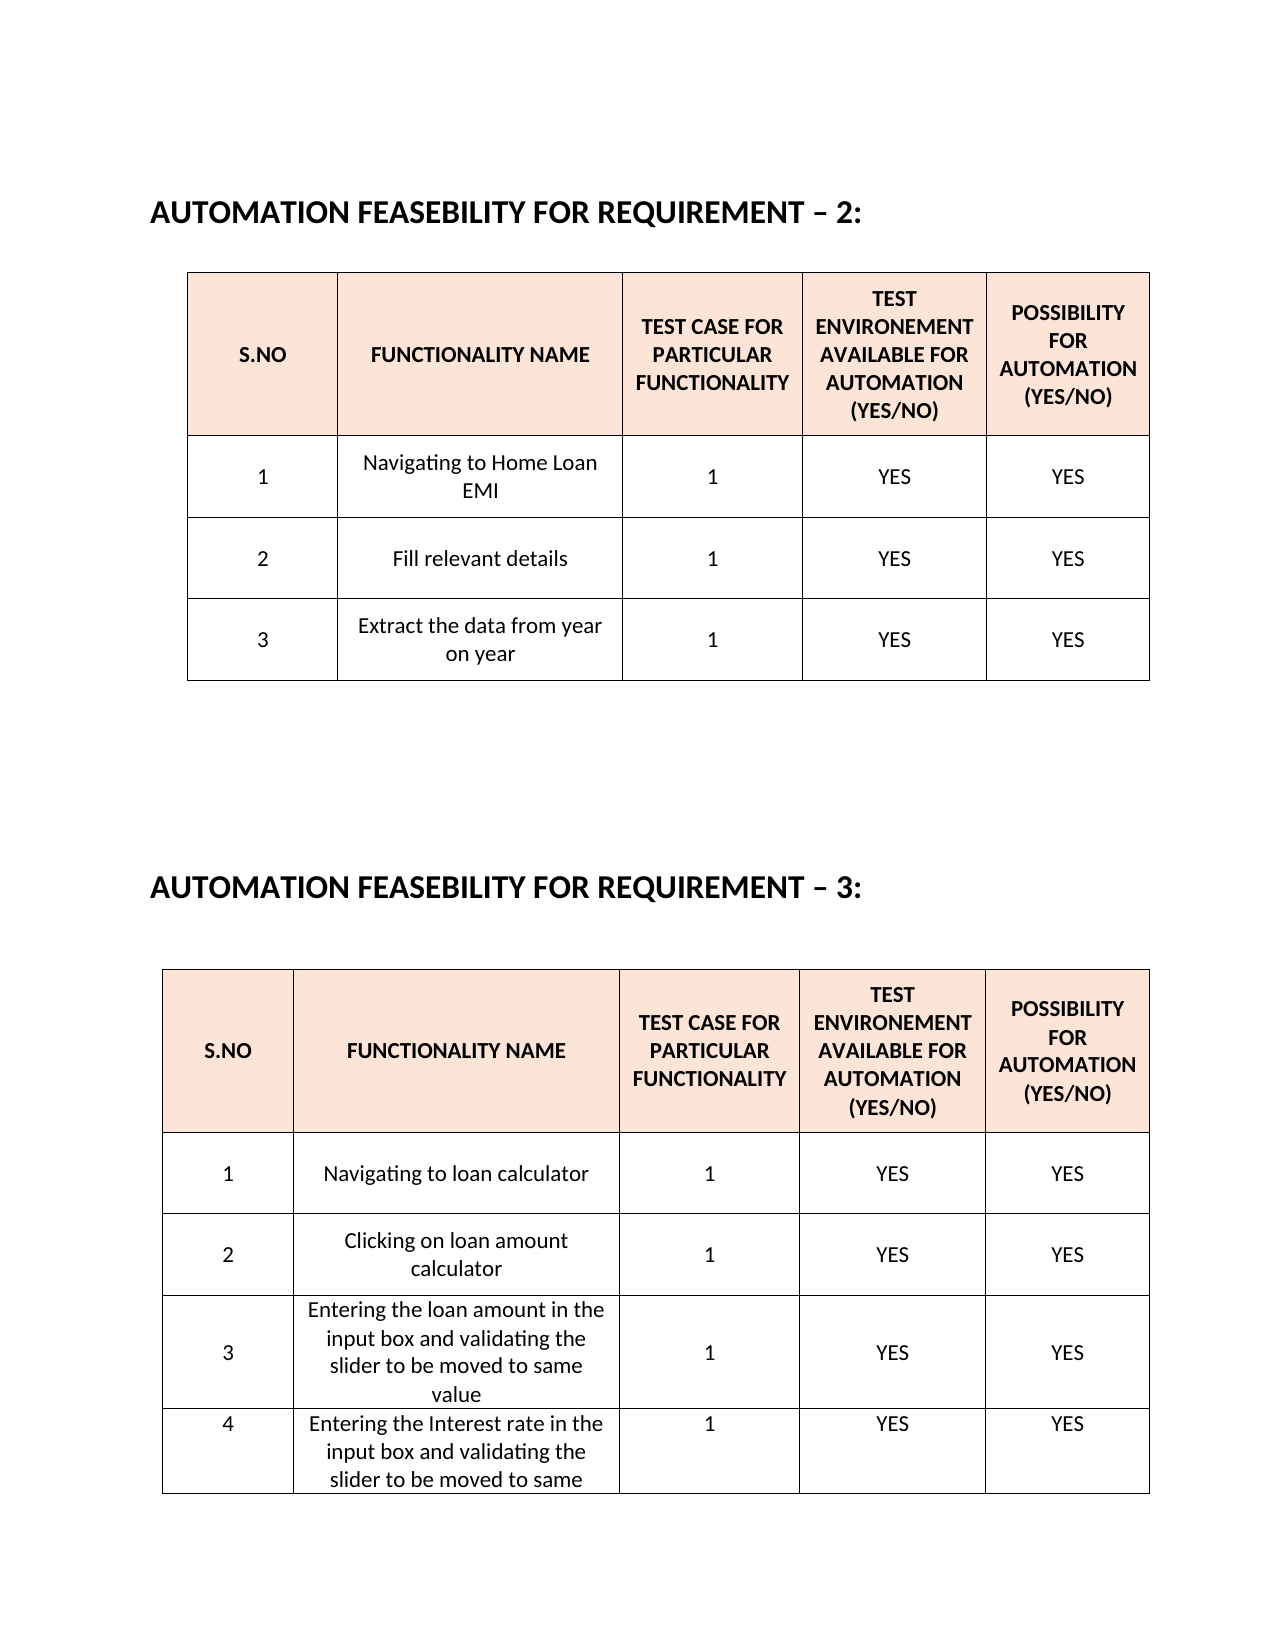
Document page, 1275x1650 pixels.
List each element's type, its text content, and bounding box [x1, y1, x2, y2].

text AUTOMATION FEASEBILITY FOR REQUIREMENT – 3: [150, 866, 1125, 907]
table_cell 1 [623, 599, 802, 680]
table_cell 4 [163, 1409, 293, 1493]
table_cell 1 [620, 1214, 799, 1294]
table_cell 1 [620, 1409, 799, 1493]
table_header FUNCTIONALITY NAME [338, 273, 622, 435]
table_cell YES [986, 1133, 1149, 1213]
table_cell 2 [163, 1214, 293, 1294]
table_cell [294, 1409, 619, 1493]
table_cell Clicking on loan amount calculator [294, 1214, 619, 1294]
table_header POSSIBILITY FOR AUTOMATION (YES/NO) [987, 273, 1149, 435]
table_cell 1 [623, 436, 802, 517]
table_cell 1 [623, 518, 802, 598]
table_cell 1 [620, 1133, 799, 1213]
table_cell 1 [163, 1133, 293, 1213]
table_cell YES [800, 1409, 985, 1493]
table_cell YES [986, 1409, 1149, 1493]
table_cell Entering the loan amount in the input box and validating the slider to be moved to same value [294, 1296, 619, 1408]
table_header TEST CASE FOR PARTICULAR FUNCTIONALITY [620, 970, 799, 1132]
table_cell YES [800, 1296, 985, 1408]
table_header TEST CASE FOR PARTICULAR FUNCTIONALITY [623, 273, 802, 435]
table_cell YES [800, 1133, 985, 1213]
table_cell YES [803, 518, 986, 598]
table_cell YES [986, 1296, 1149, 1408]
text AUTOMATION FEASEBILITY FOR REQUIREMENT – 2: [150, 191, 1125, 231]
table_cell 1 [620, 1296, 799, 1408]
table_cell YES [987, 599, 1149, 680]
table_cell YES [803, 599, 986, 680]
table_cell Navigating to loan calculator [294, 1133, 619, 1213]
table_cell YES [800, 1214, 985, 1294]
table_header FUNCTIONALITY NAME [294, 970, 619, 1132]
table_header S.NO [188, 273, 337, 435]
table_cell Extract the data from year on year [338, 599, 622, 680]
table_cell YES [987, 518, 1149, 598]
table_header POSSIBILITY FOR AUTOMATION (YES/NO) [986, 970, 1149, 1132]
table_cell YES [803, 436, 986, 517]
table_cell Fill relevant details [338, 518, 622, 598]
table_cell YES [986, 1214, 1149, 1294]
table_header TEST ENVIRONEMENT AVAILABLE FOR AUTOMATION (YES/NO) [800, 970, 985, 1132]
table_cell Navigating to Home Loan EMI [338, 436, 622, 517]
table_cell 3 [163, 1296, 293, 1408]
table_header S.NO [163, 970, 293, 1132]
table_cell 2 [188, 518, 337, 598]
table_header TEST ENVIRONEMENT AVAILABLE FOR AUTOMATION (YES/NO) [803, 273, 986, 435]
table_cell 3 [188, 599, 337, 680]
table_cell 1 [188, 436, 337, 517]
table_cell YES [987, 436, 1149, 517]
